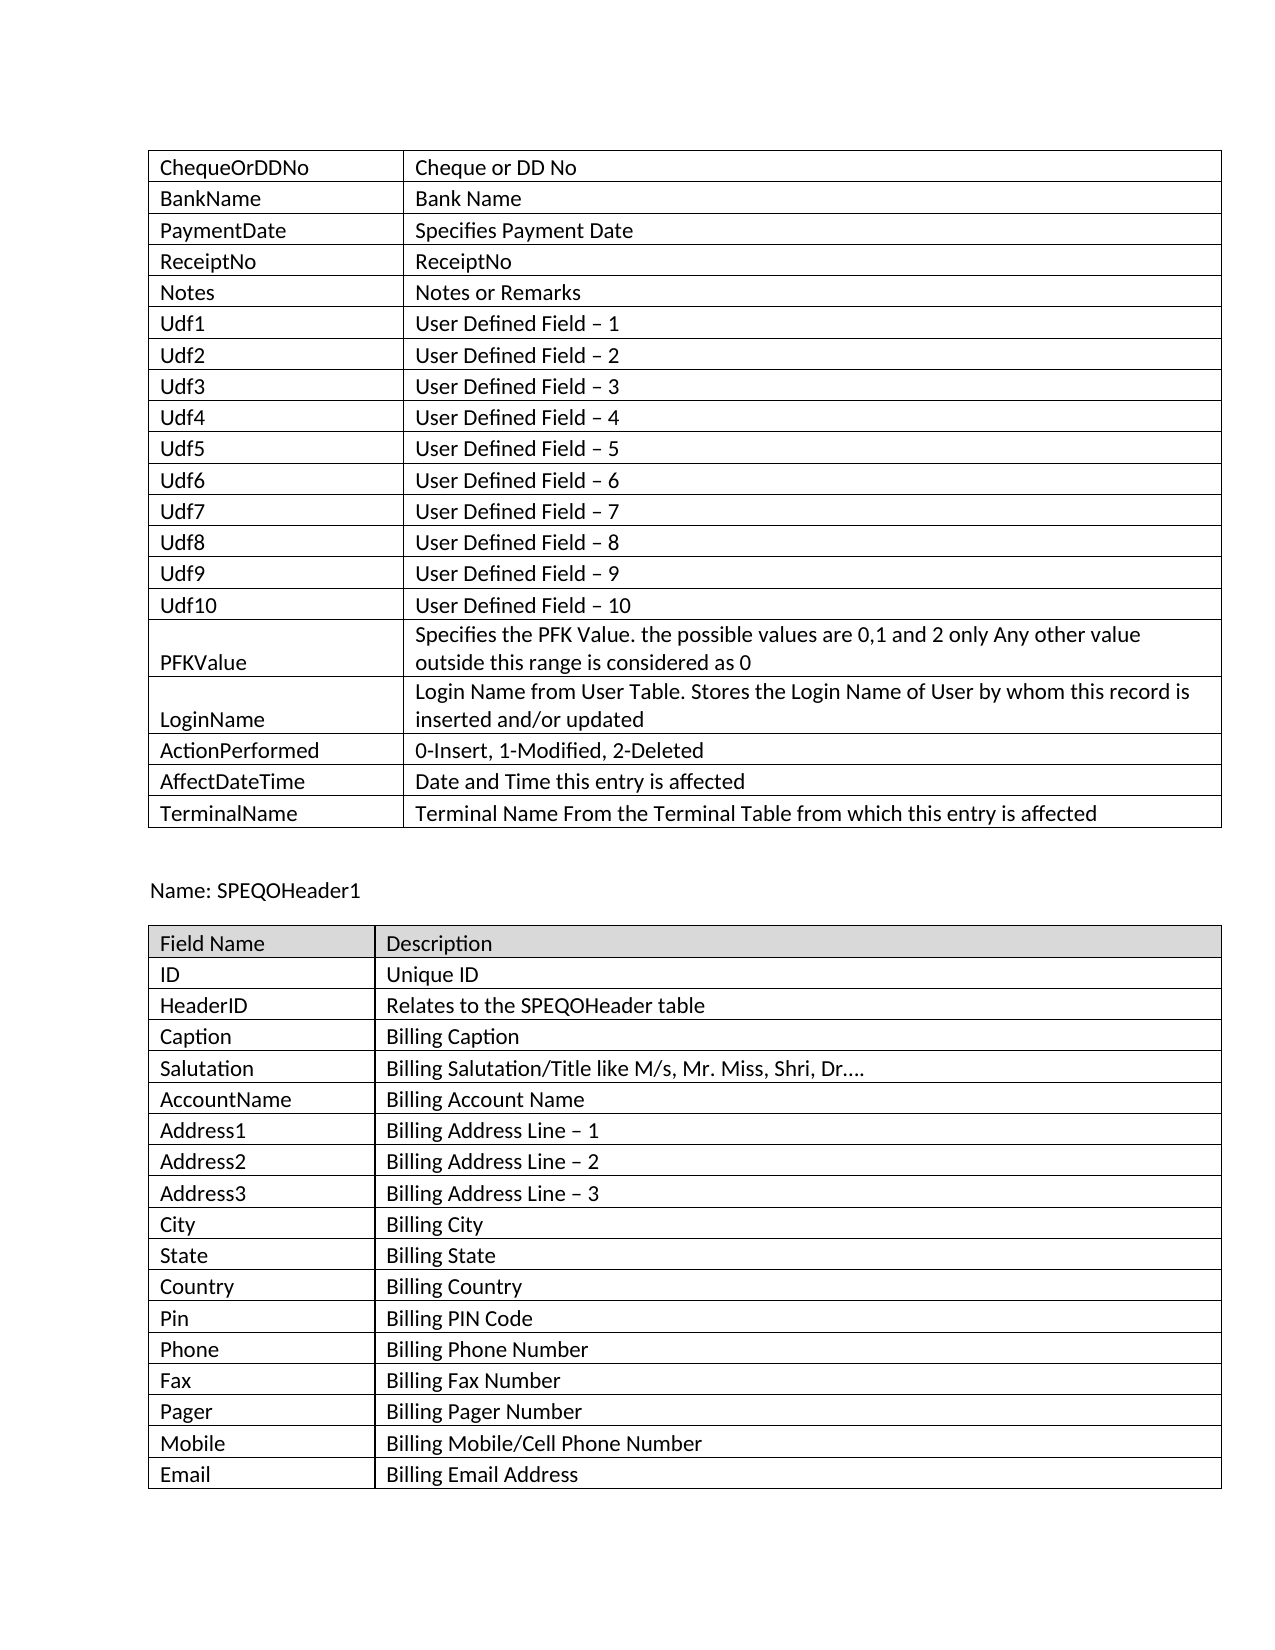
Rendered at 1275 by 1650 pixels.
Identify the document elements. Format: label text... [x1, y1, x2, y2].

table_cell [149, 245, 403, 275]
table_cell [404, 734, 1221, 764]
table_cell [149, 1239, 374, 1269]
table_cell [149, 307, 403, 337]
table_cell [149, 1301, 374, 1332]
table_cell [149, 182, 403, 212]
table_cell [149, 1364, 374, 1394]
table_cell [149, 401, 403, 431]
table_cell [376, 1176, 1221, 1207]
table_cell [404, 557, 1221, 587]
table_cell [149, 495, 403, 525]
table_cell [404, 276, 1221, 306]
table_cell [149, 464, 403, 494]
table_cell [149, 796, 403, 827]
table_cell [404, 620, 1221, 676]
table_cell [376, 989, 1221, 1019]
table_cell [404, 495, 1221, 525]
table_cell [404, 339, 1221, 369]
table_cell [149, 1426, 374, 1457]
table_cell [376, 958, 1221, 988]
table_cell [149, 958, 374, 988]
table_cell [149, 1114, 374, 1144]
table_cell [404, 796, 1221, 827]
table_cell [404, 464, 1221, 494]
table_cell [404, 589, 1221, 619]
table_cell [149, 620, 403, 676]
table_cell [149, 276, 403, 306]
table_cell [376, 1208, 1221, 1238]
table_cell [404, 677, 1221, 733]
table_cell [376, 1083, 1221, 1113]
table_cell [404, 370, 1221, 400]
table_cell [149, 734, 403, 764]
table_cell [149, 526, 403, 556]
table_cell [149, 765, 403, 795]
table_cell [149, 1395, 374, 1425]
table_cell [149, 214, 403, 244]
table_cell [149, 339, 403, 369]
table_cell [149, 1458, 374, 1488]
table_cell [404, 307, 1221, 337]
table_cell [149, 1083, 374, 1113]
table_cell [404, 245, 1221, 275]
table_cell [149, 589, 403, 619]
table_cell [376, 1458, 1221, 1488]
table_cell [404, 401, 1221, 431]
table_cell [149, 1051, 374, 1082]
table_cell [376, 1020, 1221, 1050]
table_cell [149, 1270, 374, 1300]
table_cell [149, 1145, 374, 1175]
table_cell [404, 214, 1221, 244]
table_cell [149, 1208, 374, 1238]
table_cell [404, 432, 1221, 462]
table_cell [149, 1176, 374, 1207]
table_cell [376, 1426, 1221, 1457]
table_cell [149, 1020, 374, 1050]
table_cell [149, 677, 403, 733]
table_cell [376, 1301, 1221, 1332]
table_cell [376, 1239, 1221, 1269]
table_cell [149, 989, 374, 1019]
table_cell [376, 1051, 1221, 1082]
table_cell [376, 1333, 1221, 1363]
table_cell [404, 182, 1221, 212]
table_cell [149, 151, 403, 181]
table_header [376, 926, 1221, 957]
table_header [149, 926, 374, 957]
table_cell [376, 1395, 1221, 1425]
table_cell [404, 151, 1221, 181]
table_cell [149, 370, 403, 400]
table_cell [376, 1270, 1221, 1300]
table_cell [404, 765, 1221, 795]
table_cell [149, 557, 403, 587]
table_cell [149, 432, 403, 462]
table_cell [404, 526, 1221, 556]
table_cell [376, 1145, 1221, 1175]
text Name: SPEQOHeader1 [150, 877, 1125, 904]
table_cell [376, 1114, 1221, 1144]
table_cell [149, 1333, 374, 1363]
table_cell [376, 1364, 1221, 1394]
